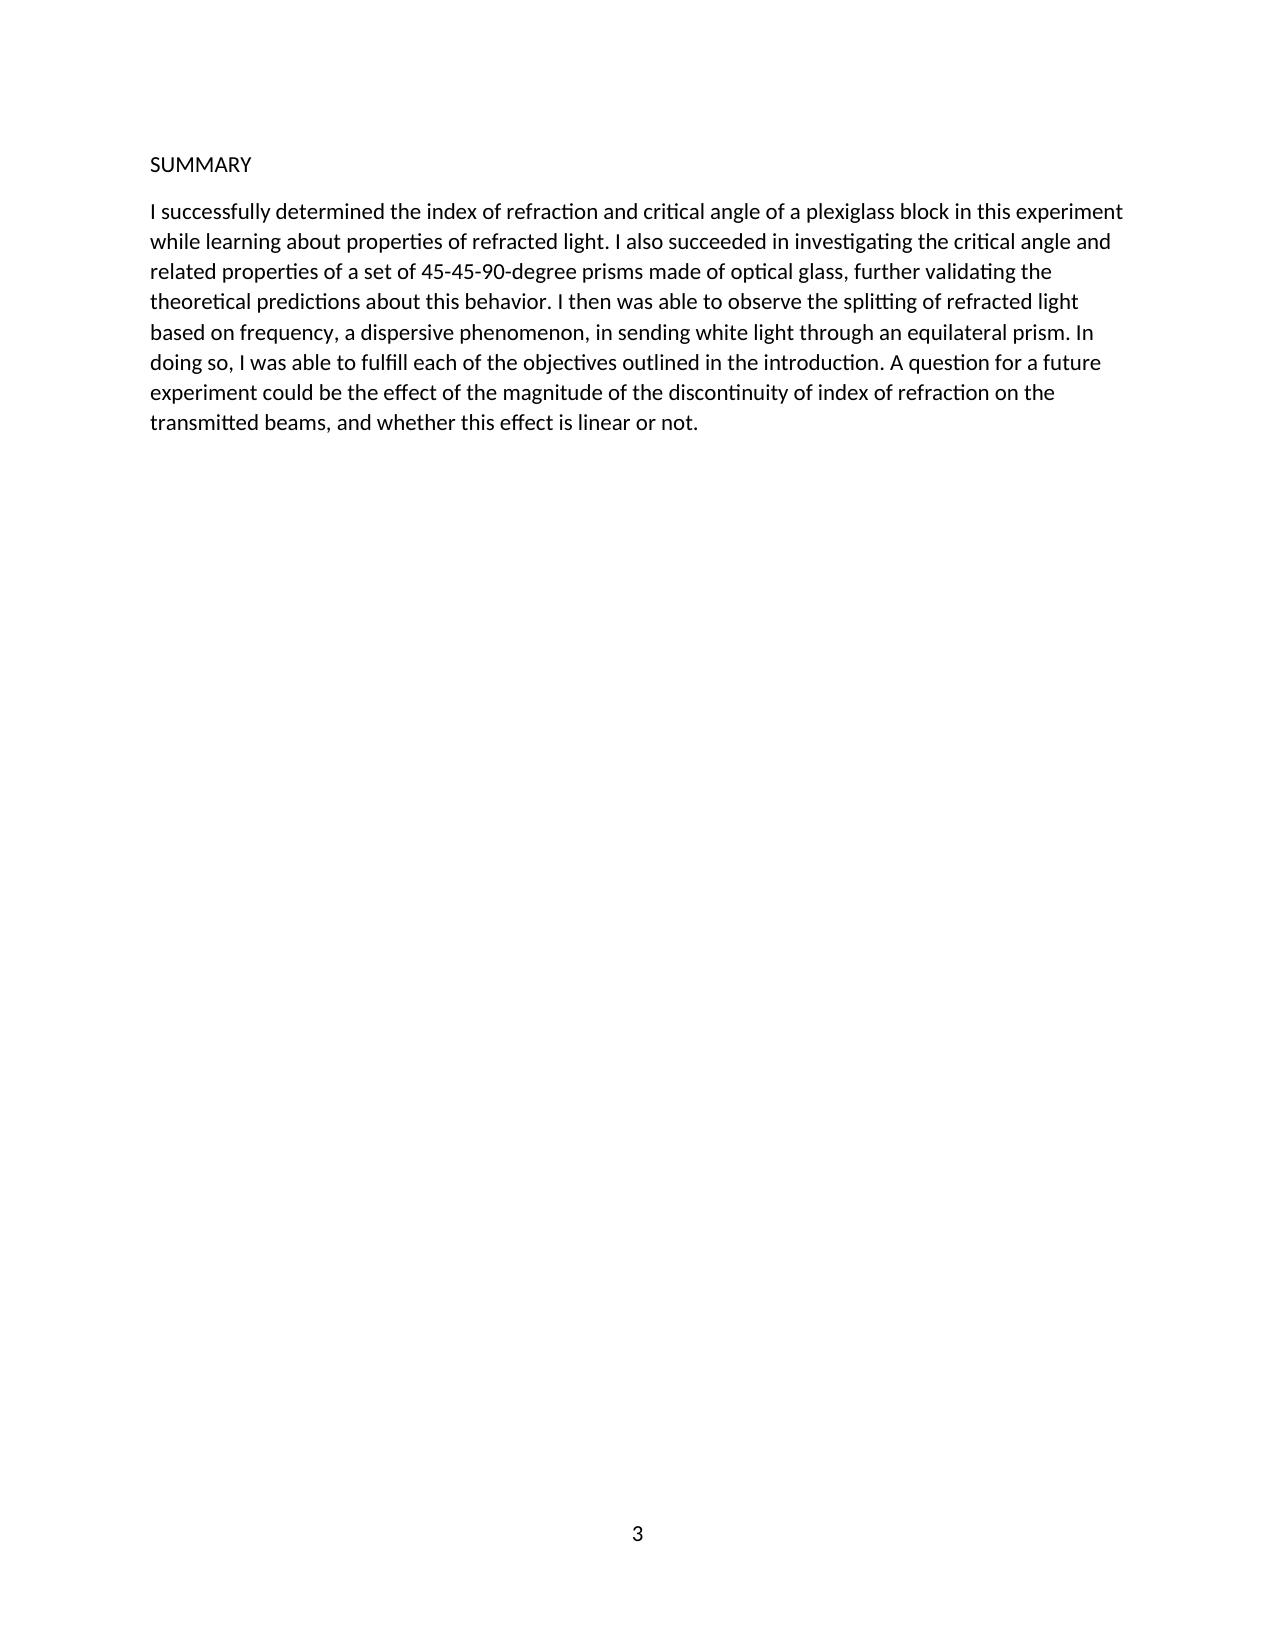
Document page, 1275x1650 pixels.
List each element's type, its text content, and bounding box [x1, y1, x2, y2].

text SUMMARY [150, 150, 1125, 178]
text I successfully determined the index of refraction and critical angle of a plexiglass block in this experiment while learning about properties of refracted light. I also succeeded in investigating the critical angle and related properties of a set of 45-45-90-degree prisms made of optical glass, further validating the theoretical predictions about this behavior. I then was able to observe the splitting of refracted light based on frequency, a dispersive phenomenon, in sending white light through an equilateral prism. In doing so, I was able to fulfill each of the objectives outlined in the introduction. A question for a future experiment could be the effect of the magnitude of the discontinuity of index of refraction on the transmitted beams, and whether this effect is linear or not. [150, 197, 1125, 436]
